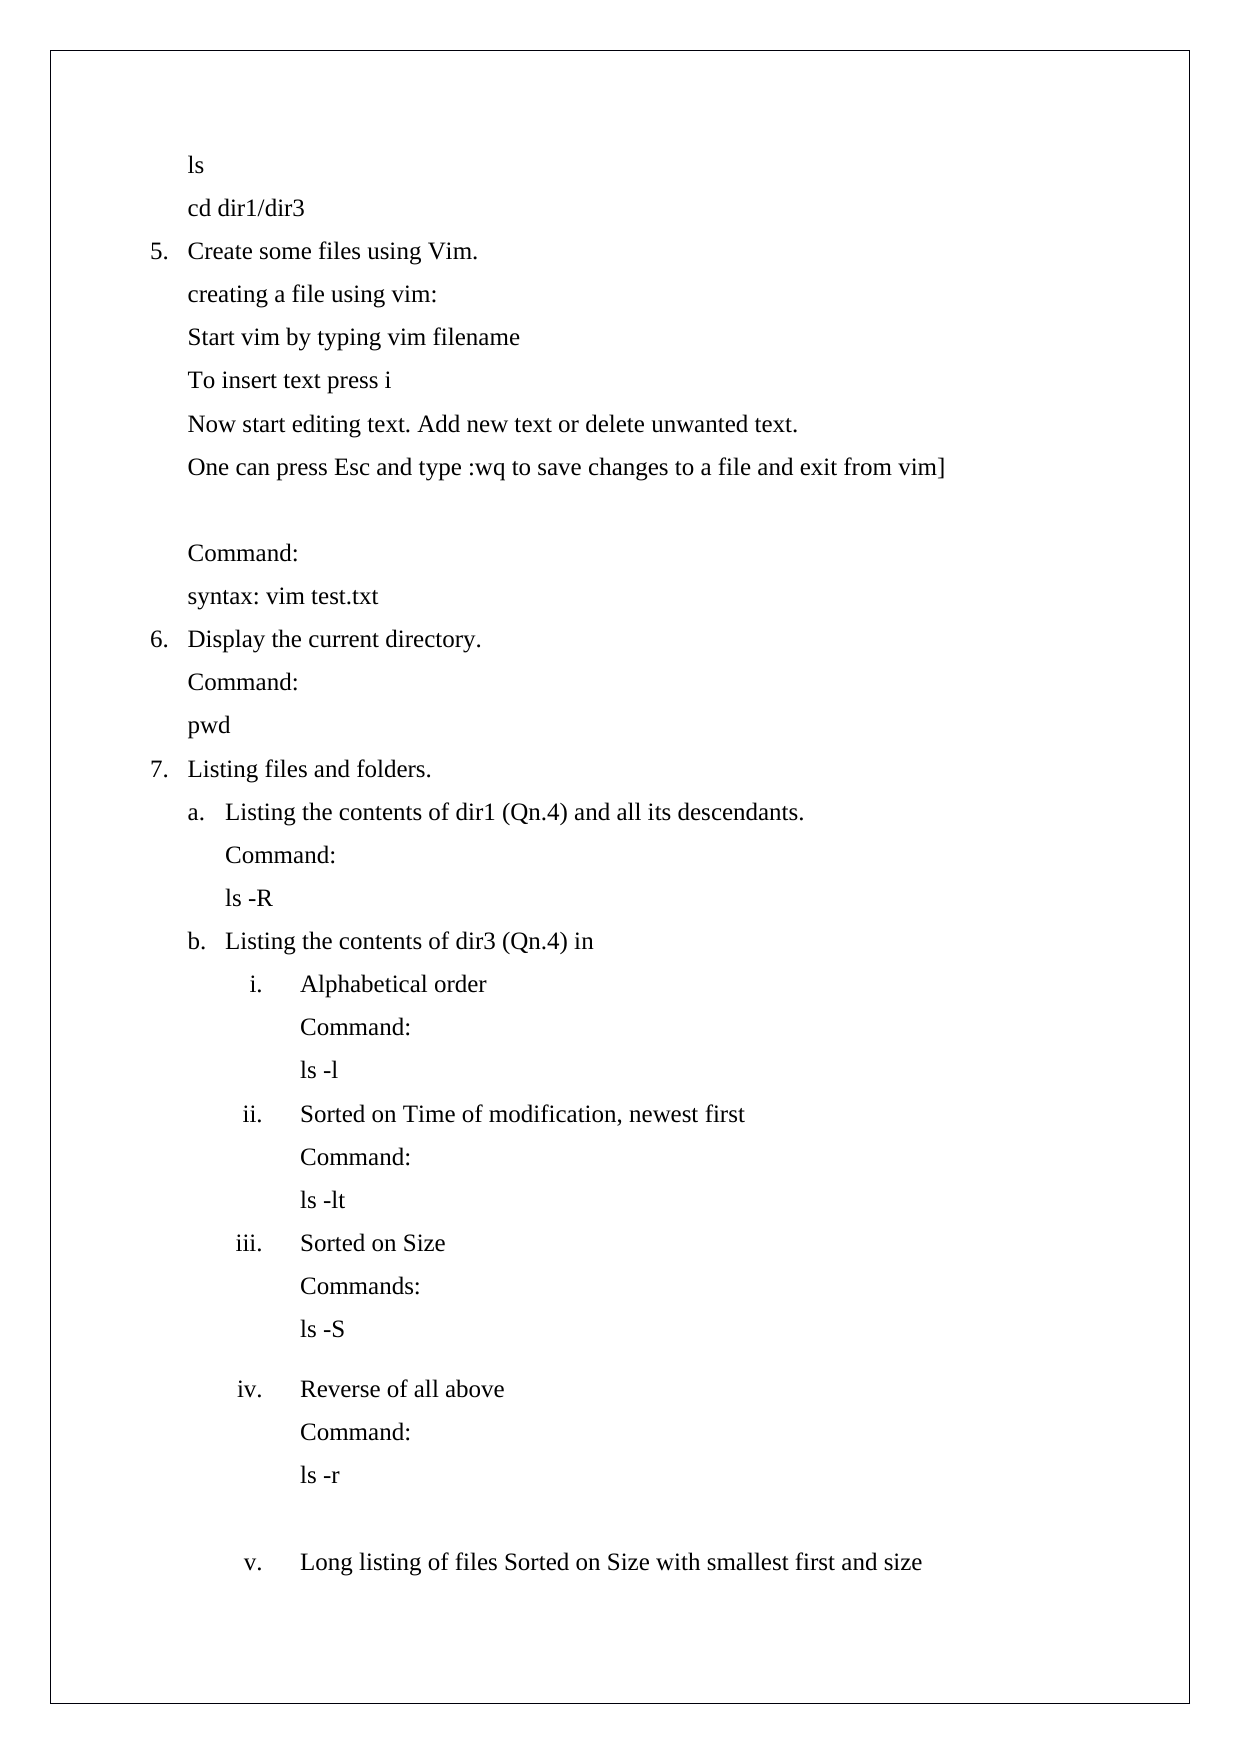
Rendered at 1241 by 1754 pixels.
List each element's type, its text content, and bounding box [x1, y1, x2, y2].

list ls [187, 150, 1090, 179]
list Reverse of all above [262, 1374, 1090, 1403]
list cd dir1/dir3 [187, 193, 1090, 222]
list One can press Esc and type :wq to save changes to a file and exit from vim] [187, 452, 1090, 481]
list syntax: vim test.txt [187, 581, 1090, 610]
list Command: [300, 1012, 1090, 1041]
list Long listing of files Sorted on Size with smallest first and size [262, 1547, 1090, 1575]
list Listing files and folders. [150, 754, 1090, 782]
list ls -S [300, 1314, 1090, 1343]
list Command: [187, 538, 1090, 567]
list Now start editing text. Add new text or delete unwanted text. [187, 409, 1090, 437]
list Sorted on Time of modification, newest first [262, 1099, 1090, 1127]
list Listing the contents of dir1 (Qn.4) and all its descendants. [187, 797, 1090, 826]
list To insert text press i [187, 366, 1090, 394]
list Alphabetical order [262, 969, 1090, 998]
list ls -lt [300, 1185, 1090, 1214]
list pwd [187, 711, 1090, 739]
list Create some files using Vim. [150, 236, 1090, 265]
list Start vim by typing vim filename [187, 322, 1090, 351]
list Listing the contents of dir3 (Qn.4) in [187, 926, 1090, 955]
list Command: [225, 840, 1090, 869]
list Sorted on Size [262, 1228, 1090, 1257]
list creating a file using vim: [187, 279, 1090, 308]
text ls -r [300, 1460, 1090, 1489]
list ls -R [225, 883, 1090, 912]
list Command: [187, 667, 1090, 696]
list Commands: [300, 1271, 1090, 1300]
text Command: [300, 1417, 1090, 1446]
list Display the current directory. [150, 624, 1090, 653]
list ls -l [300, 1056, 1090, 1084]
list Command: [300, 1142, 1090, 1171]
